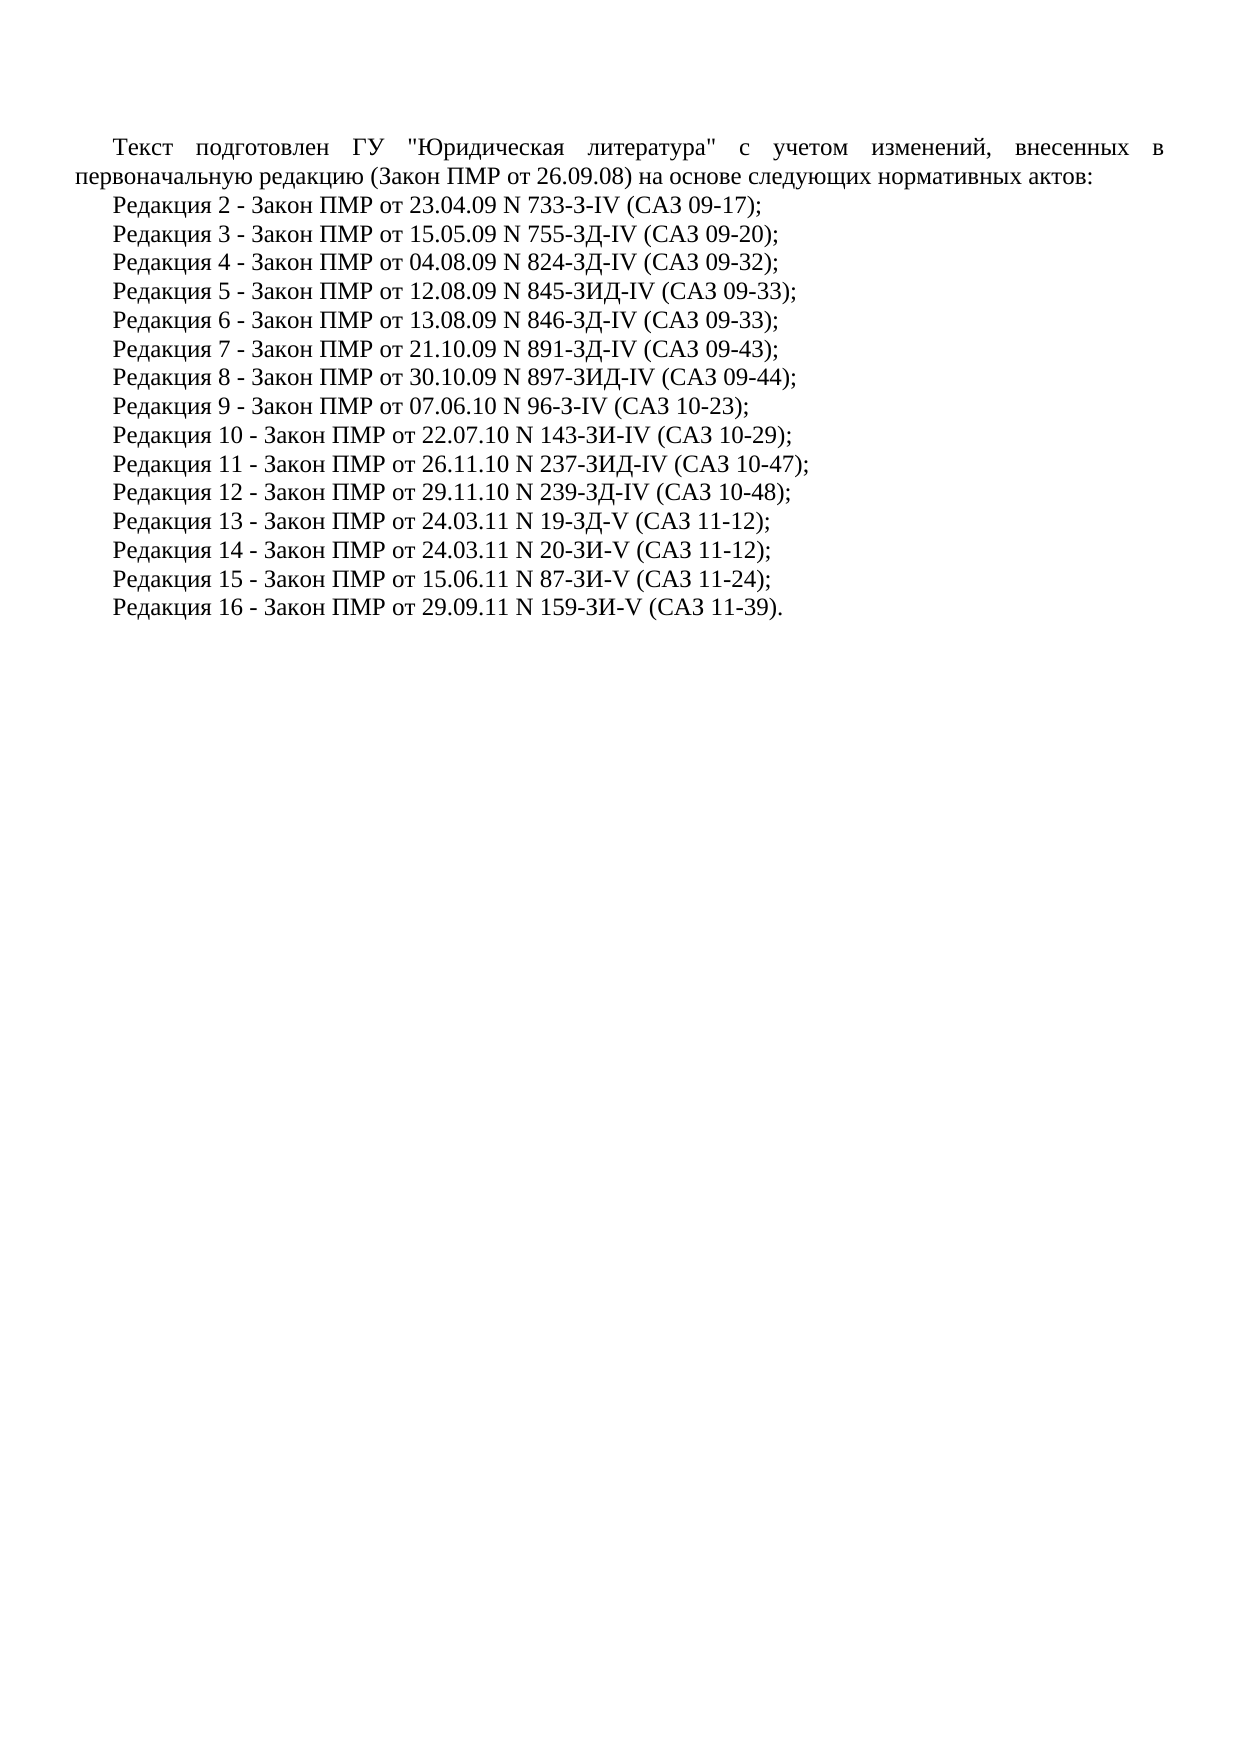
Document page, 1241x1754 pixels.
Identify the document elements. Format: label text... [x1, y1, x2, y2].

text Редакция 10 - Закон ПМР от 22.07.10 N 143-ЗИ-IV (САЗ 10-29); [75, 420, 1165, 449]
text Редакция 12 - Закон ПМР от 29.11.10 N 239-ЗД-IV (САЗ 10-48); [75, 477, 1165, 506]
text Редакция 14 - Закон ПМР от 24.03.11 N 20-ЗИ-V (САЗ 11-12); [75, 535, 1165, 564]
text Редакция 3 - Закон ПМР от 15.05.09 N 755-ЗД-IV (САЗ 09-20); [75, 219, 1165, 247]
text Редакция 4 - Закон ПМР от 04.08.09 N 824-ЗД-IV (САЗ 09-32); [75, 247, 1165, 276]
text Редакция 8 - Закон ПМР от 30.10.09 N 897-ЗИД-IV (САЗ 09-44); [75, 362, 1165, 391]
text Редакция 11 - Закон ПМР от 26.11.10 N 237-ЗИД-IV (САЗ 10-47); [75, 449, 1165, 477]
text Редакция 6 - Закон ПМР от 13.08.09 N 846-ЗД-IV (САЗ 09-33); [75, 305, 1165, 334]
text Редакция 9 - Закон ПМР от 07.06.10 N 96-З-IV (САЗ 10-23); [75, 391, 1165, 420]
text Редакция 13 - Закон ПМР от 24.03.11 N 19-ЗД-V (САЗ 11-12); [75, 506, 1165, 535]
text Редакция 5 - Закон ПМР от 12.08.09 N 845-ЗИД-IV (САЗ 09-33); [75, 276, 1165, 305]
text Редакция 15 - Закон ПМР от 15.06.11 N 87-ЗИ-V (САЗ 11-24); [75, 564, 1165, 592]
text Редакция 2 - Закон ПМР от 23.04.09 N 733-З-IV (САЗ 09-17); [75, 190, 1165, 219]
text Текст подготовлен ГУ "Юридическая литература" с учетом изменений, внесенных в первоначальную редакцию (Закон ПМР от 26.09.08) на основе следующих нормативных актов: [75, 132, 1165, 190]
text Редакция 7 - Закон ПМР от 21.10.09 N 891-ЗД-IV (САЗ 09-43); [75, 334, 1165, 362]
text Редакция 16 - Закон ПМР от 29.09.11 N 159-ЗИ-V (САЗ 11-39). [75, 592, 1165, 621]
